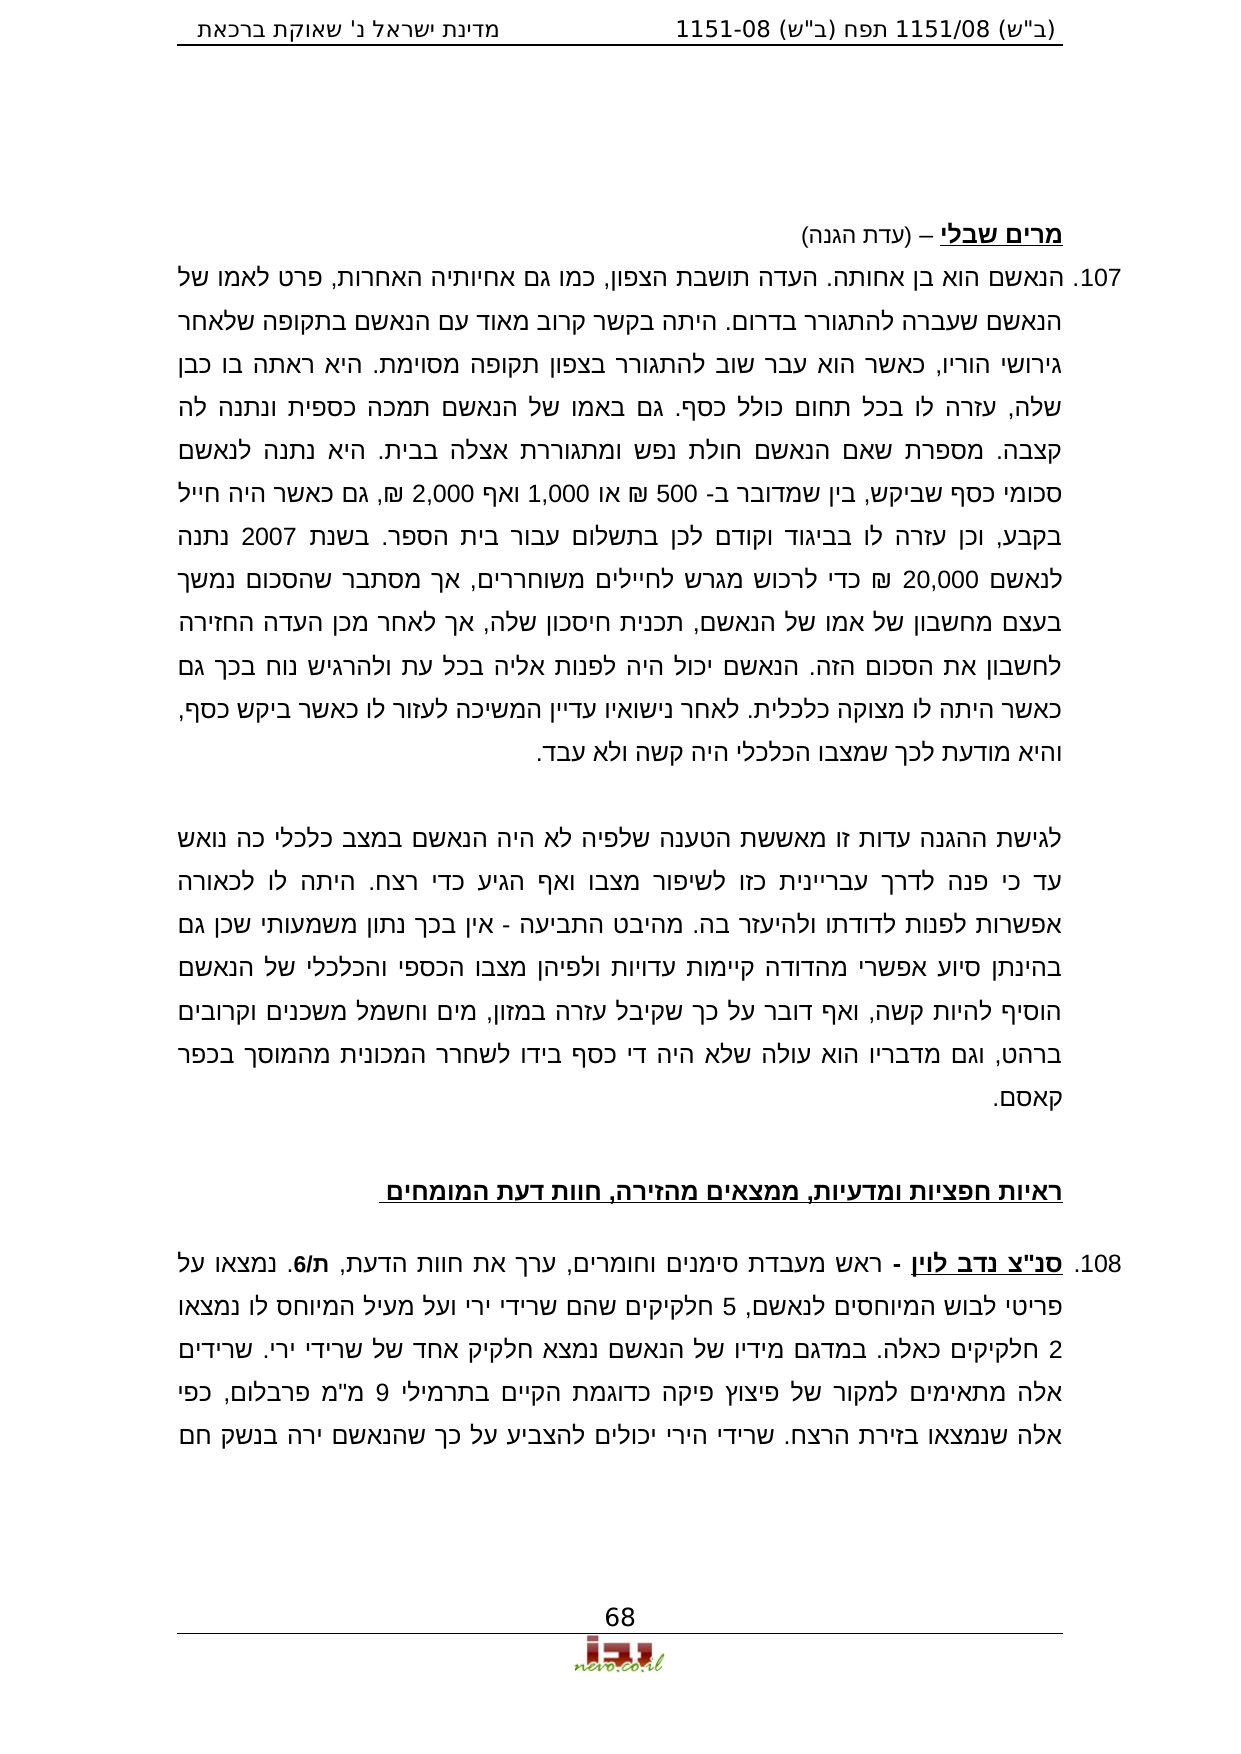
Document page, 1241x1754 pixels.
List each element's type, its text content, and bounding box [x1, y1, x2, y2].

text מרים שבלי – (עדת הגנה) [177, 220, 1063, 249]
text ראיות חפציות ומדעיות, ממצאים מהזירה, חוות דעת המומחים [177, 1177, 1063, 1206]
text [177, 1249, 1122, 1450]
text לגישת ההגנה עדות זו מאששת הטענה שלפיה לא היה הנאשם במצב כלכלי כה נואש עד כי פנה לדרך עבריינית כזו לשיפור מצבו ואף הגיע כדי רצח. היתה לו לכאורה אפשרות לפנות לדודתו ולהיעזר בה. מהיבט התביעה - אין בכך נתון משמעותי שכן גם בהינתן סיוע אפשרי מהדודה קיימות עדויות ולפיהן מצבו הכספי והכלכלי של הנאשם הוסיף להיות קשה, ואף דובר על כך שקיבל עזרה במזון, מים וחשמל משכנים וקרובים ברהט, וגם מדבריו הוא עולה שלא היה די כסף בידו לשחרר המכונית מהמוסך בכפר קאסם. [177, 824, 1063, 1112]
text 107. הנאשם הוא בן אחותה. העדה תושבת הצפון, כמו גם אחיותיה האחרות, פרט לאמו של הנאשם שעברה להתגורר בדרום. היתה בקשר קרוב מאוד עם הנאשם בתקופה שלאחר גירושי הוריו, כאשר הוא עבר שוב להתגורר בצפון תקופה מסוימת. היא ראתה בו כבן שלה, עזרה לו בכל תחום כולל כסף. גם באמו של הנאשם תמכה כספית ונתנה לה קצבה. מספרת שאם הנאשם חולת נפש ומתגוררת אצלה בבית. היא נתנה לנאשם סכומי כסף שביקש, בין שמדובר ב- 500 ₪ או 1,000 ואף 2,000 ₪, גם כאשר היה חייל בקבע, וכן עזרה לו בביגוד וקודם לכן בתשלום עבור בית הספר. בשנת 2007 נתנה לנאשם 20,000 ₪ כדי לרכוש מגרש לחיילים משוחררים, אך מסתבר שהסכום נמשך בעצם מחשבון של אמו של הנאשם, תכנית חיסכון שלה, אך לאחר מכן העדה החזירה לחשבון את הסכום הזה. הנאשם יכול היה לפנות אליה בכל עת ולהרגיש נוח בכך גם כאשר היתה לו מצוקה כלכלית. לאחר נישואיו עדיין המשיכה לעזור לו כאשר ביקש כסף, והיא מודעת לכך שמצבו הכלכלי היה קשה ולא עבד. [177, 263, 1122, 767]
picture [574, 1635, 666, 1673]
